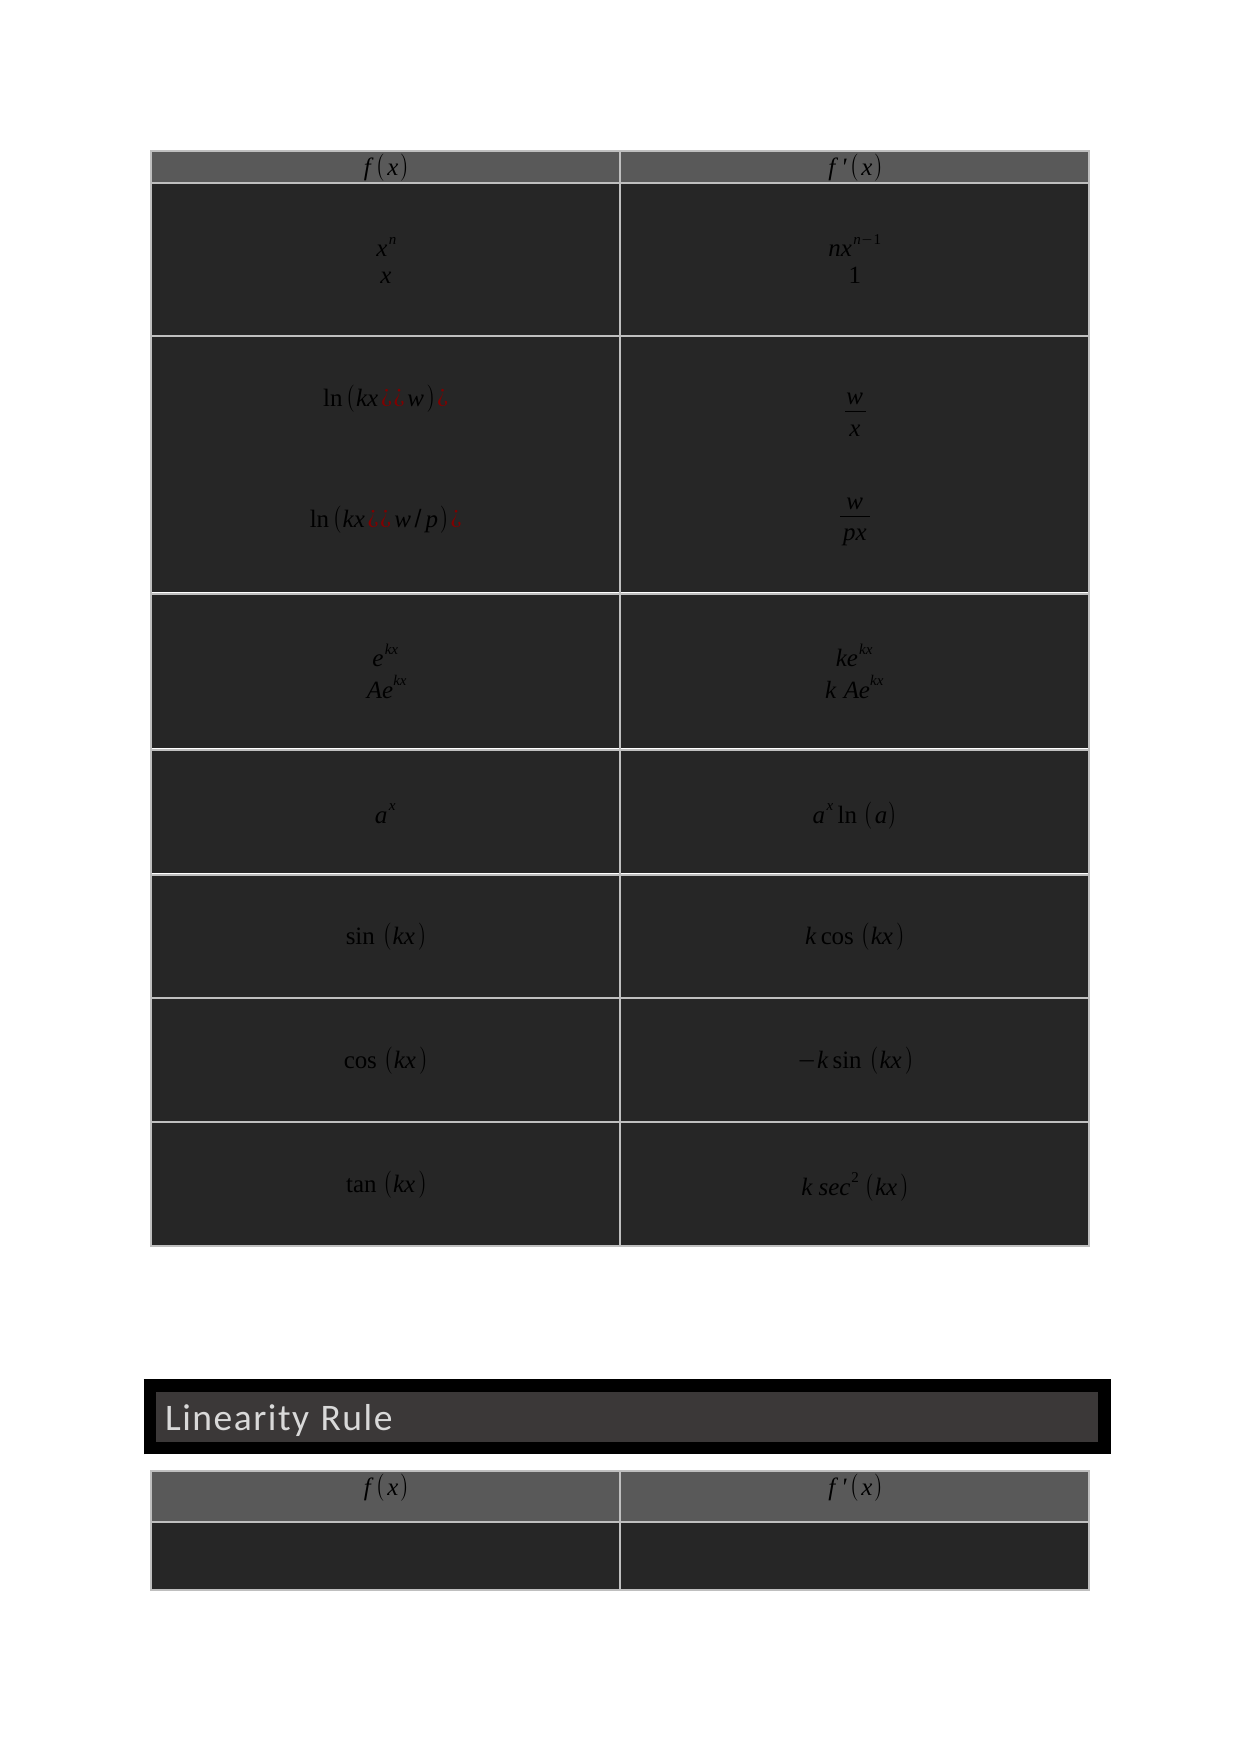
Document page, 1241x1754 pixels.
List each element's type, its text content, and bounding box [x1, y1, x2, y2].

table_cell [621, 876, 1088, 997]
table_cell [621, 184, 1088, 335]
table_cell [152, 337, 619, 592]
table_cell [152, 999, 619, 1121]
table_cell [152, 876, 619, 997]
table_cell [152, 184, 619, 335]
table_cell [621, 1123, 1088, 1245]
table_header [621, 1472, 1088, 1521]
table_header [152, 152, 619, 182]
table_cell [621, 337, 1088, 592]
table_cell [621, 751, 1088, 873]
subtitle Linearity Rule [156, 1392, 1098, 1442]
table_cell [152, 595, 619, 748]
table_cell [152, 1123, 619, 1245]
table_header [152, 1472, 619, 1521]
table_cell [621, 595, 1088, 748]
table_cell [152, 751, 619, 873]
table_header [621, 152, 1088, 182]
table_cell [621, 999, 1088, 1121]
table_cell [621, 1523, 1088, 1589]
table_cell [152, 1523, 619, 1589]
